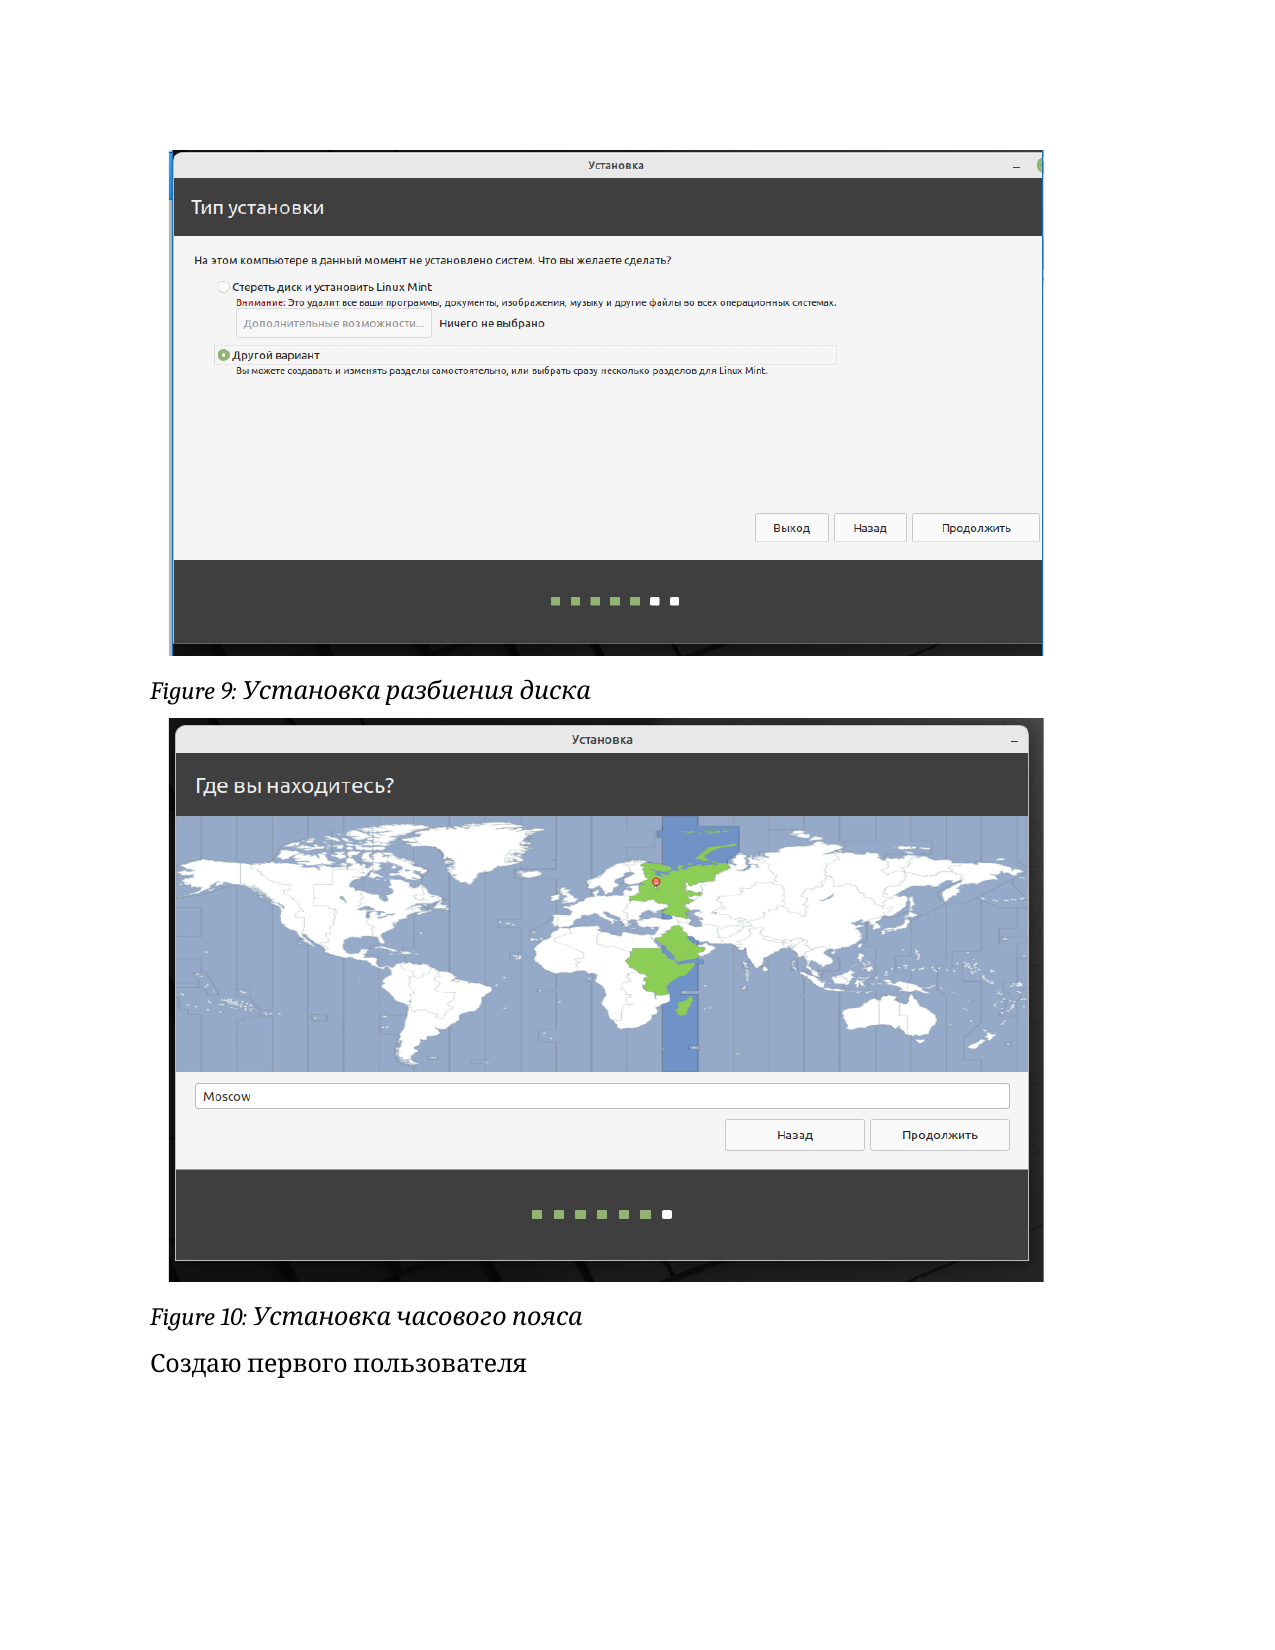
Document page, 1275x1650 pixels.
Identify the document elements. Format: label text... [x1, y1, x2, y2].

text Figure 9: Установка разбиения диска [150, 677, 1125, 706]
picture [168, 150, 1044, 656]
picture [168, 718, 1044, 1282]
text Figure 10: Установка часового пояса [150, 1302, 1125, 1331]
text Создаю первого пользователя [150, 1350, 1125, 1379]
